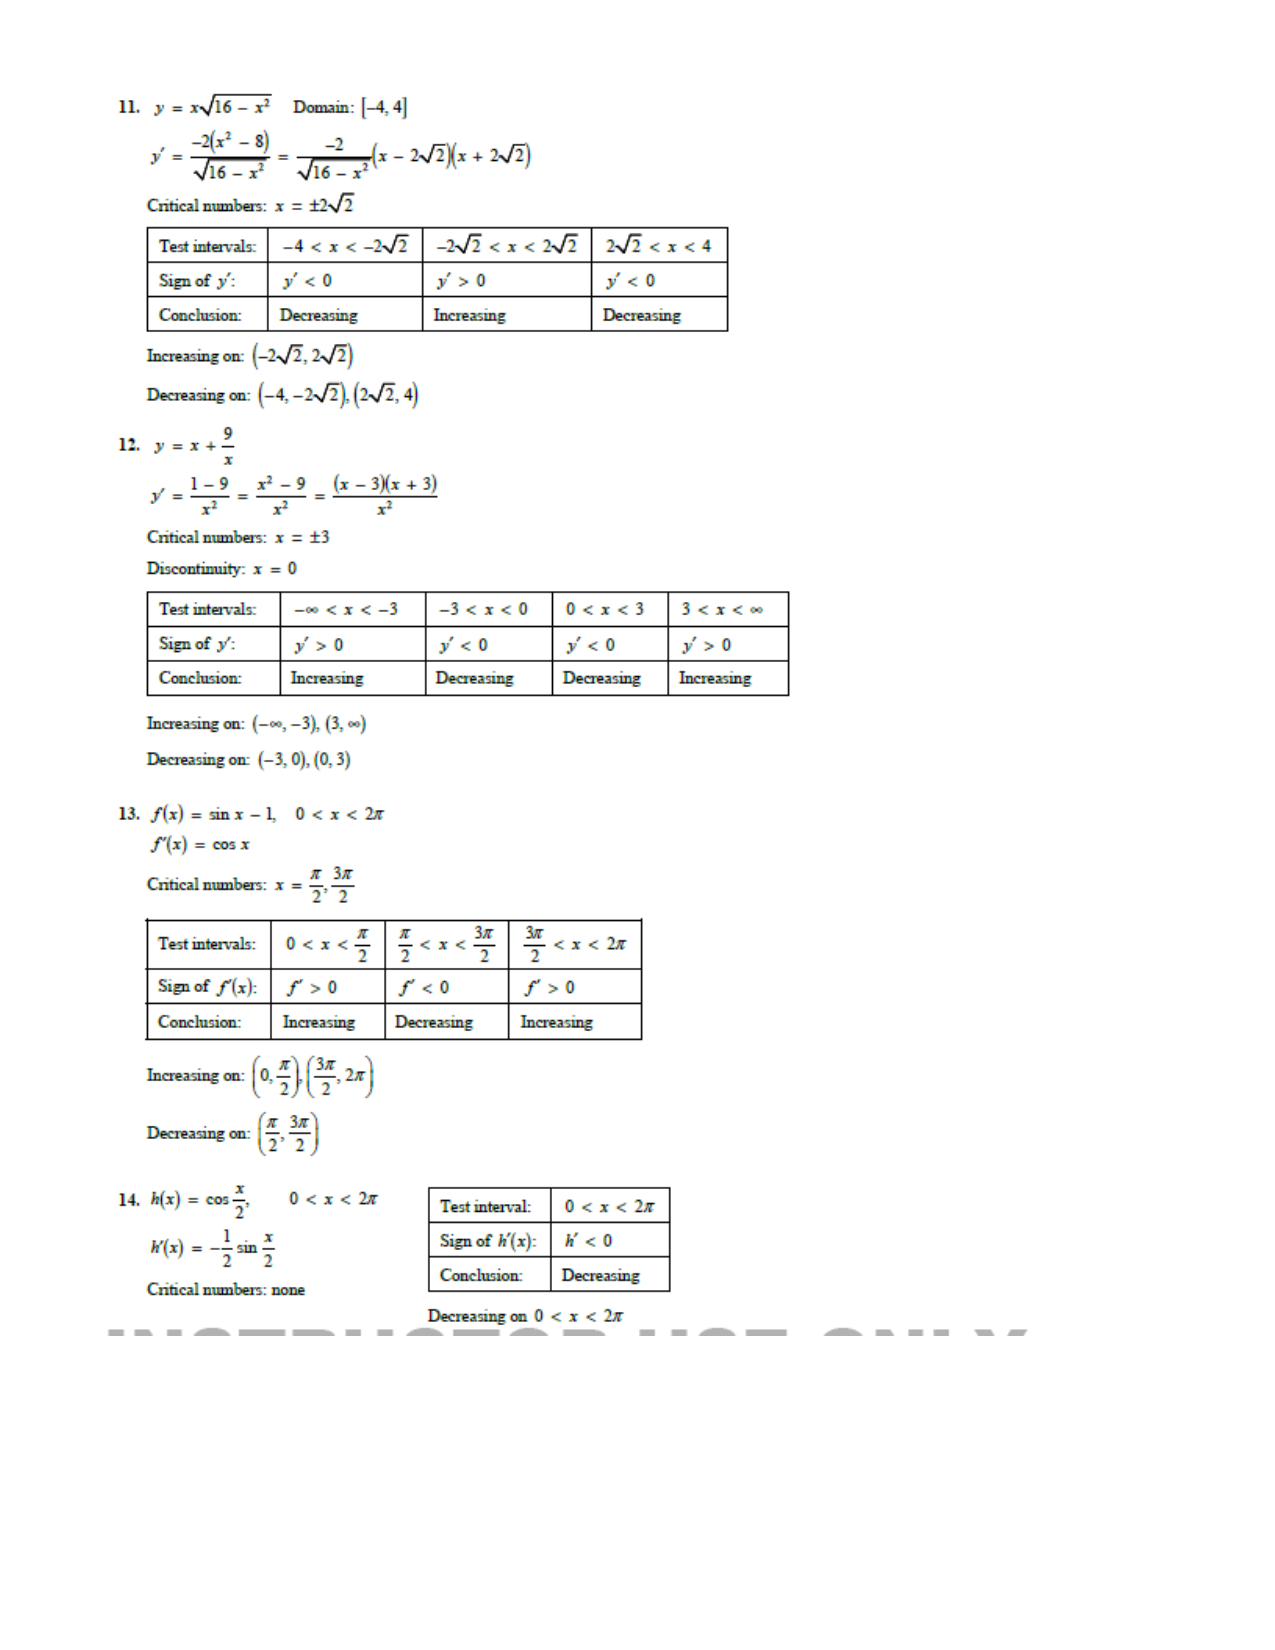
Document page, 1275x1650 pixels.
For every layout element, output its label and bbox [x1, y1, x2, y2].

picture [75, 75, 1054, 1336]
